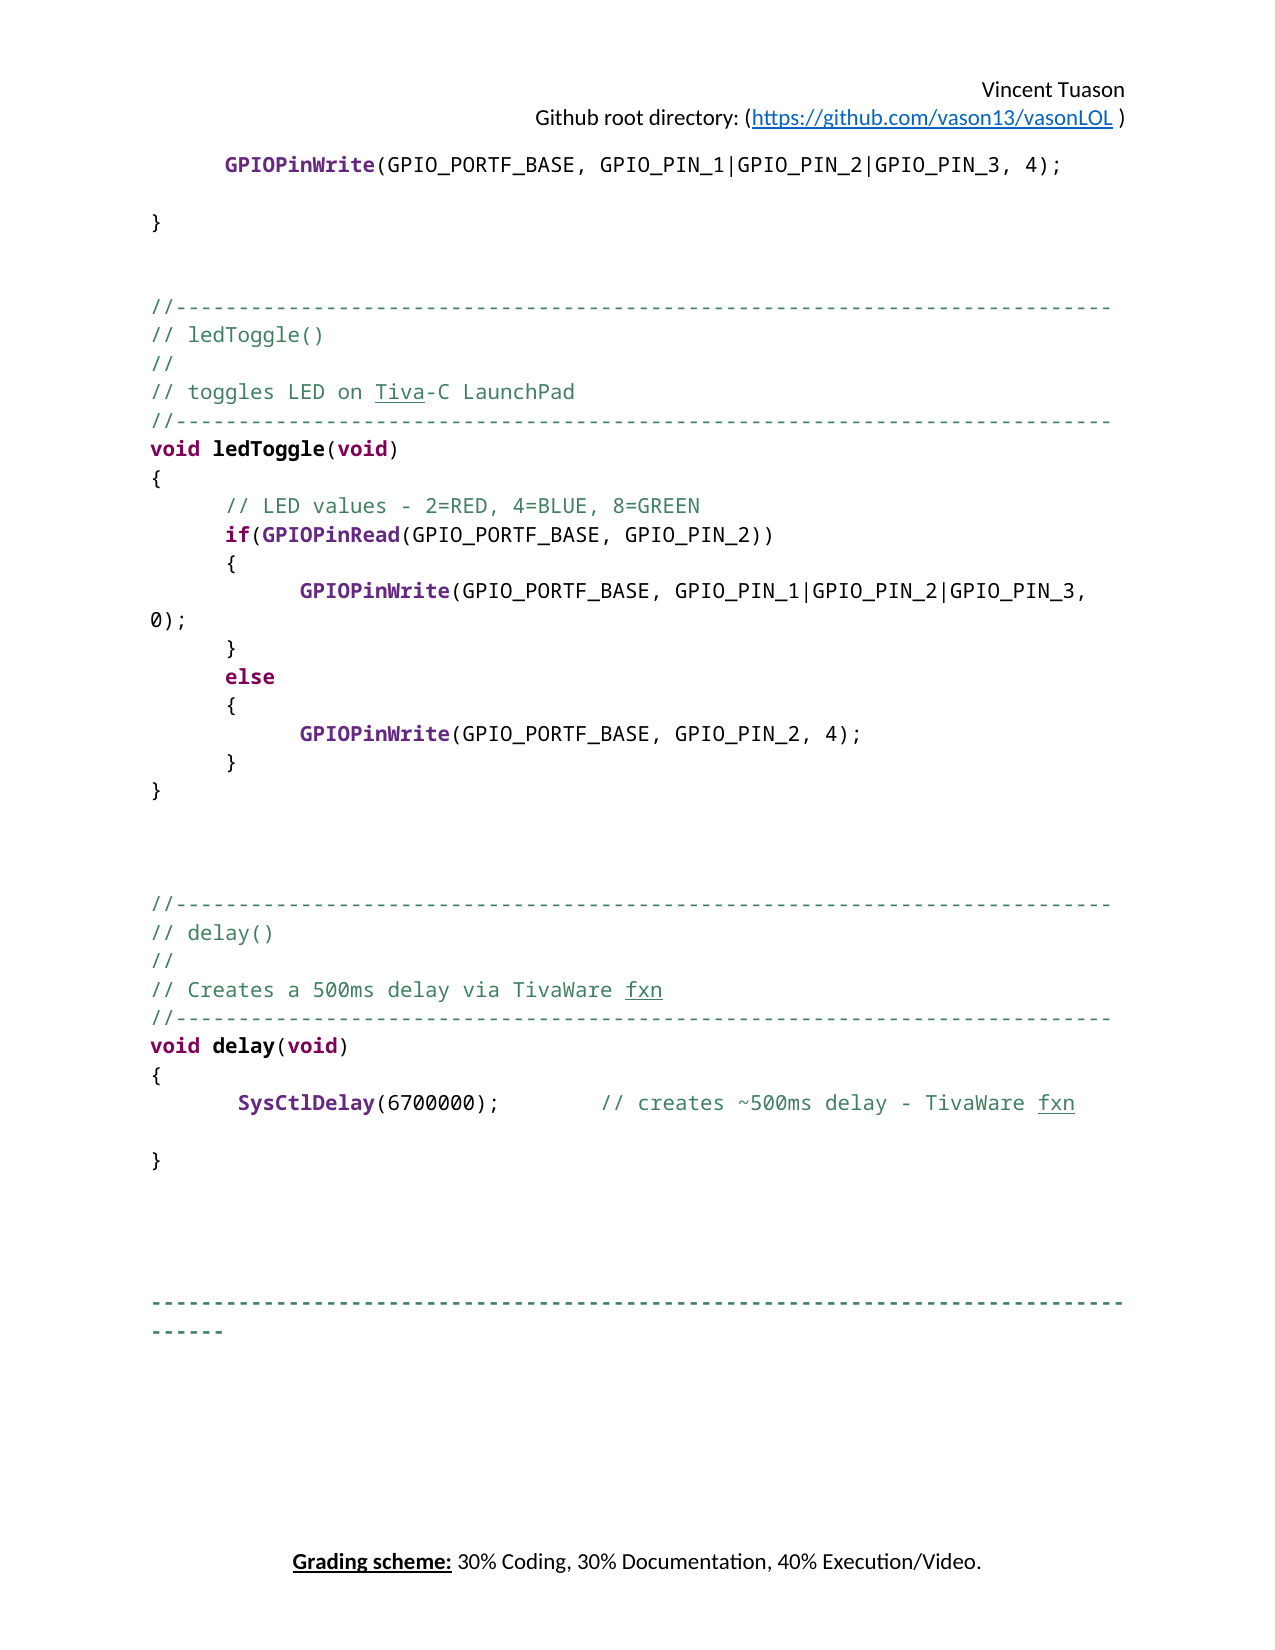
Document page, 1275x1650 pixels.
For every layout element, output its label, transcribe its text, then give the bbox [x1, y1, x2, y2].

text // delay() [150, 918, 1125, 946]
text if(GPIOPinRead(GPIO_PORTF_BASE, GPIO_PIN_2)) [150, 520, 1125, 548]
text else [150, 662, 1125, 690]
text GPIOPinWrite(GPIO_PORTF_BASE, GPIO_PIN_1|GPIO_PIN_2|GPIO_PIN_3, 0); [150, 577, 1125, 633]
text //--------------------------------------------------------------------------- [150, 292, 1125, 321]
text // Creates a 500ms delay via TivaWare fxn [150, 975, 1125, 1003]
text } [150, 1145, 1125, 1174]
text //--------------------------------------------------------------------------- [150, 889, 1125, 918]
text { [150, 548, 1125, 577]
text { [150, 1060, 1125, 1088]
text } [150, 776, 1125, 804]
text } [150, 747, 1125, 776]
text void delay(void) [150, 1032, 1125, 1060]
text } [150, 633, 1125, 662]
text // [150, 349, 1125, 377]
text } [150, 207, 1125, 235]
text SysCtlDelay(6700000); // creates ~500ms delay - TivaWare fxn [150, 1088, 1125, 1117]
text // toggles LED on Tiva-C LaunchPad [150, 377, 1125, 406]
text //--------------------------------------------------------------------------- [150, 406, 1125, 434]
text // ledToggle() [150, 321, 1125, 349]
text // LED values - 2=RED, 4=BLUE, 8=GREEN [150, 491, 1125, 520]
text { [150, 463, 1125, 491]
text //--------------------------------------------------------------------------- [150, 1003, 1125, 1032]
text ------------------------------------------------------------------------------------ [150, 1287, 1125, 1344]
text GPIOPinWrite(GPIO_PORTF_BASE, GPIO_PIN_2, 4); [150, 719, 1125, 747]
text void ledToggle(void) [150, 434, 1125, 463]
text GPIOPinWrite(GPIO_PORTF_BASE, GPIO_PIN_1|GPIO_PIN_2|GPIO_PIN_3, 4); [150, 150, 1125, 178]
text { [150, 690, 1125, 719]
text // [150, 946, 1125, 975]
